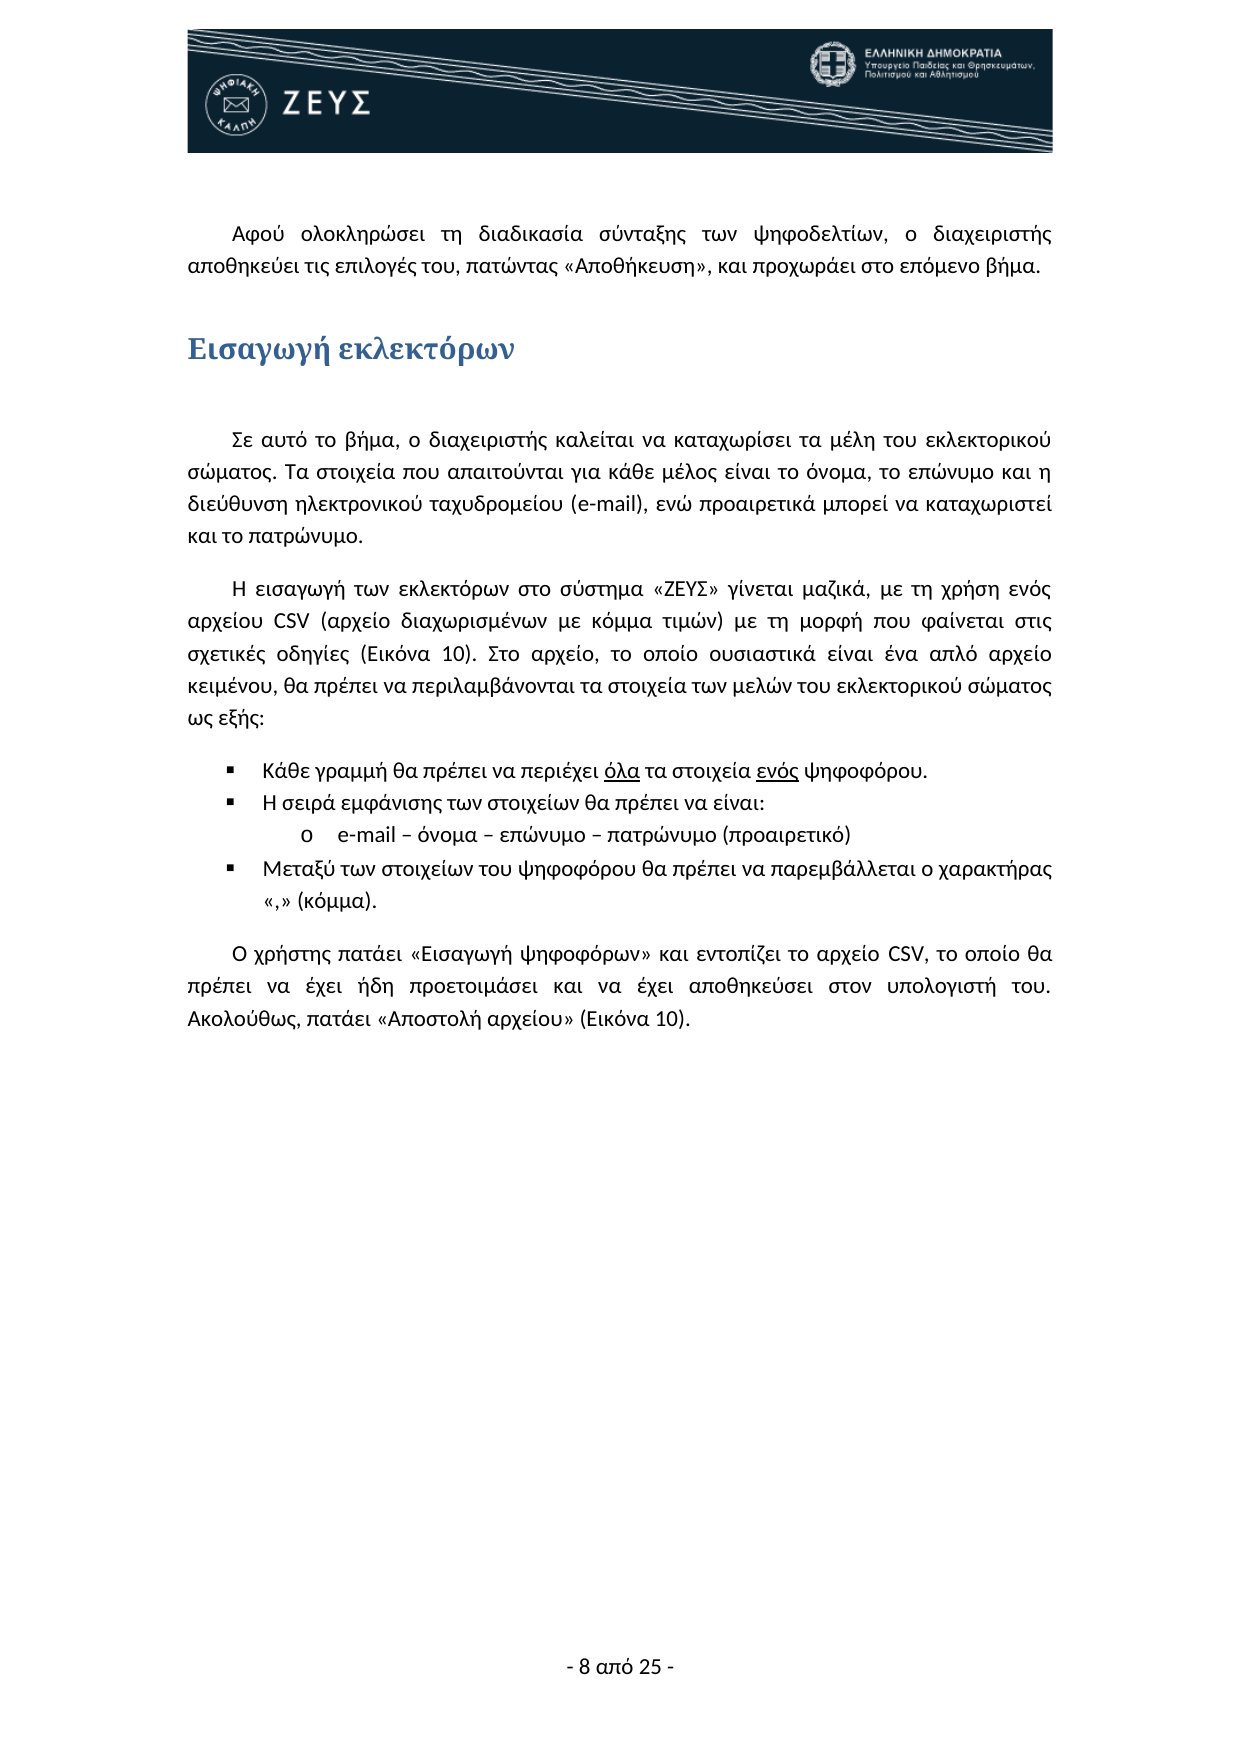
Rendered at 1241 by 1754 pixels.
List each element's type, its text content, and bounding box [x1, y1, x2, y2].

list Κάθε γραμμή θα πρέπει να περιέχει όλα τα στοιχεία ενός ψηφοφόρου. [225, 756, 1053, 784]
text Η εισαγωγή των εκλεκτόρων στο σύστημα «ΖΕΥΣ» γίνεται μαζικά, με τη χρήση ενός αρχείου CSV (αρχείο διαχωρισμένων με κόμμα τιμών) με τη μορφή που φαίνεται στις σχετικές οδηγίες (Εικόνα 10). Στο αρχείο, το οποίο ουσιαστικά είναι ένα απλό αρχείο κειμένου, θα πρέπει να περιλαμβάνονται τα στοιχεία των μελών του εκλεκτορικού σώματος ως εξής: [187, 574, 1053, 731]
subtitle Εισαγωγή εκλεκτόρων [187, 333, 1053, 367]
picture [187, 29, 1053, 153]
list Η σειρά εμφάνισης των στοιχείων θα πρέπει να είναι: [225, 788, 1053, 816]
text Ο χρήστης πατάει «Εισαγωγή ψηφοφόρων» και εντοπίζει το αρχείο CSV, το οποίο θα πρέπει να έχει ήδη προετοιμάσει και να έχει αποθηκεύσει στον υπολογιστή του. Ακολούθως, πατάει «Αποστολή αρχείου» (Εικόνα 10). [187, 939, 1053, 1032]
text Αφού ολοκληρώσει τη διαδικασία σύνταξης των ψηφοδελτίων, ο διαχειριστής αποθηκεύει τις επιλογές του, πατώντας «Αποθήκευση», και προχωράει στο επόμενο βήμα. [187, 219, 1053, 279]
list e-mail – όνομα – επώνυμο – πατρώνυμο (προαιρετικό) [300, 821, 1053, 850]
list Μεταξύ των στοιχείων του ψηφοφόρου θα πρέπει να παρεμβάλλεται ο χαρακτήρας «,» (κόμμα). [225, 854, 1053, 914]
text Σε αυτό το βήμα, ο διαχειριστής καλείται να καταχωρίσει τα μέλη του εκλεκτορικού σώματος. Τα στοιχεία που απαιτούνται για κάθε μέλος είναι το όνομα, το επώνυμο και η διεύθυνση ηλεκτρονικού ταχυδρομείου (e-mail), ενώ προαιρετικά μπορεί να καταχωριστεί και το πατρώνυμο. [187, 425, 1053, 549]
